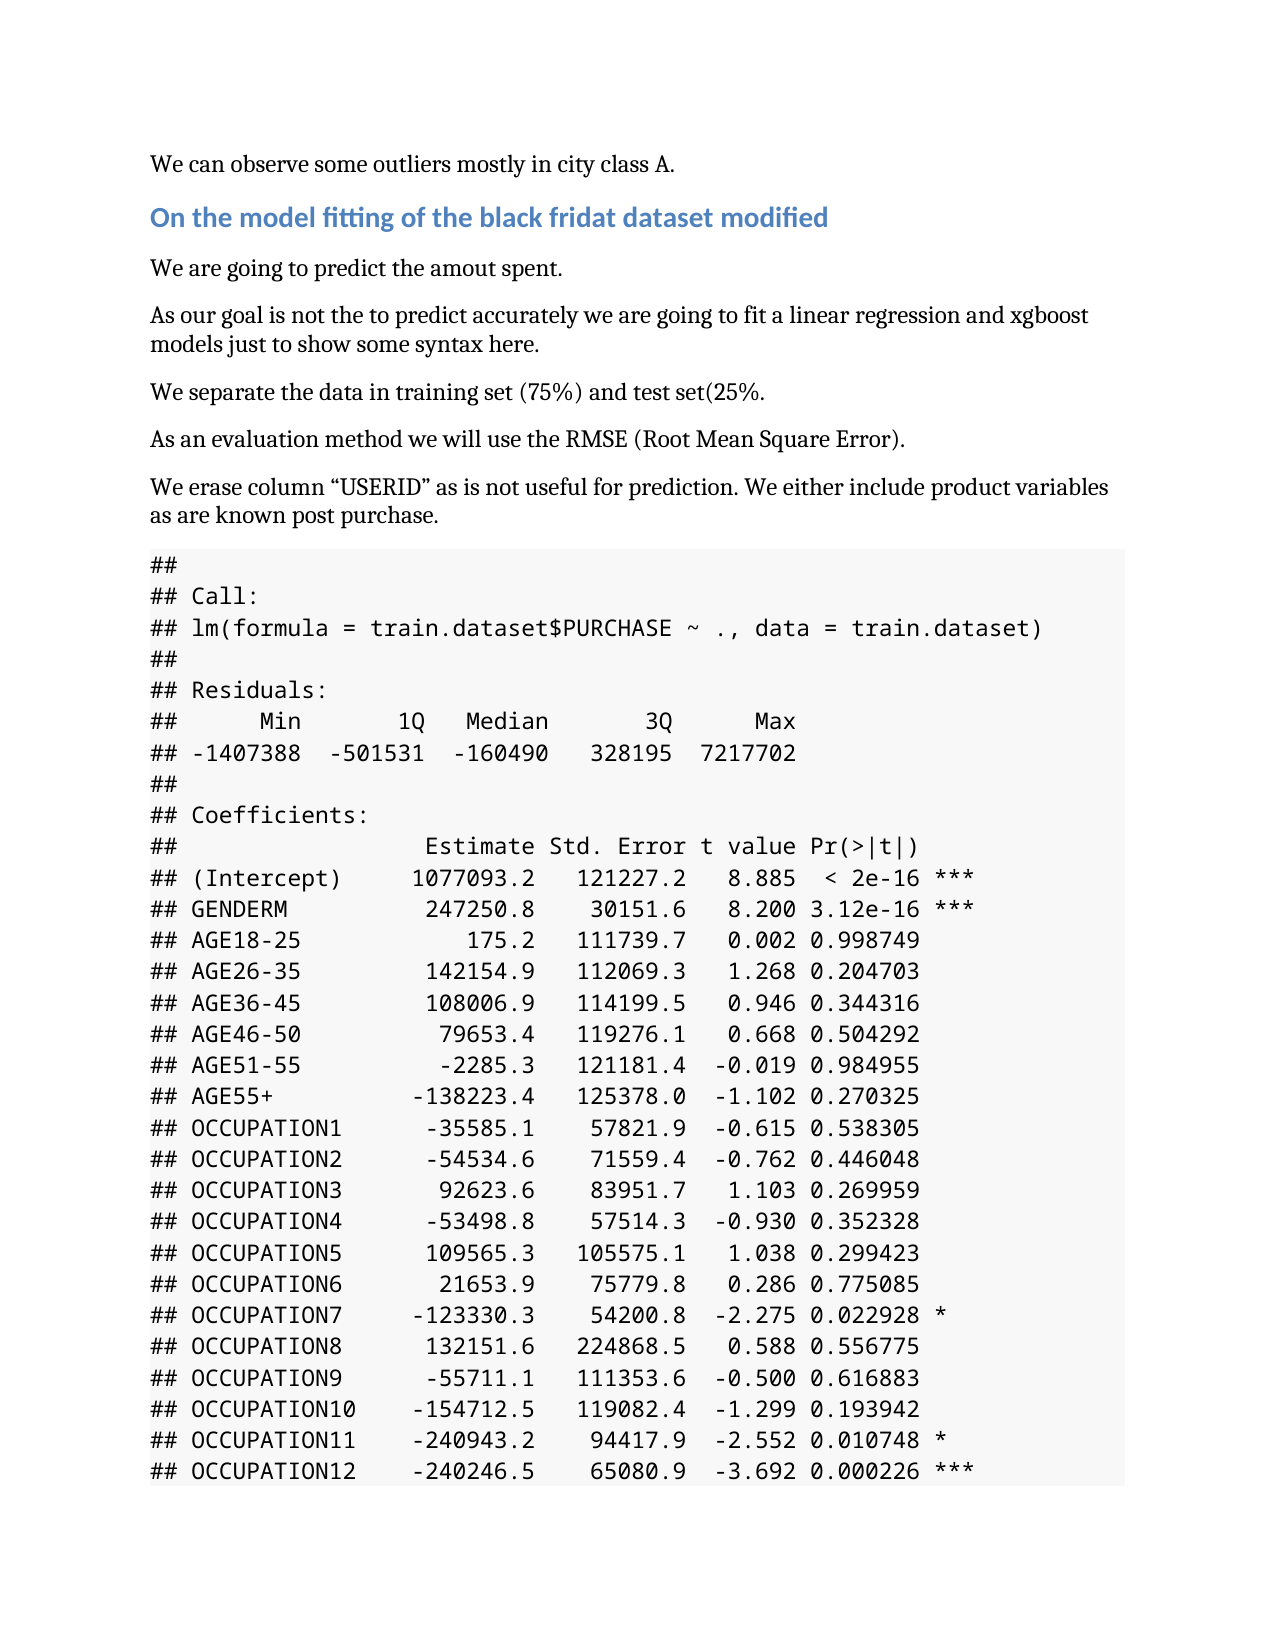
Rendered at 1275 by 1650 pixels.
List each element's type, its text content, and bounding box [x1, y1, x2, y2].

text We erase column “USERID” as is not useful for prediction. We either include product variables as are known post purchase. [150, 473, 1125, 530]
text We can observe some outliers mostly in city class A. [150, 150, 1125, 179]
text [150, 549, 1125, 1486]
text As our goal is not the to predict accurately we are going to fit a linear regression and xgboost models just to show some syntax here. [150, 301, 1125, 359]
text We separate the data in training set (75%) and test set(25%. [150, 378, 1125, 406]
text We are going to predict the amout spent. [150, 254, 1125, 283]
subtitle On the model fitting of the black fridat dataset modified [150, 199, 1125, 235]
text As an evaluation method we will use the RMSE (Root Mean Square Error). [150, 425, 1125, 454]
